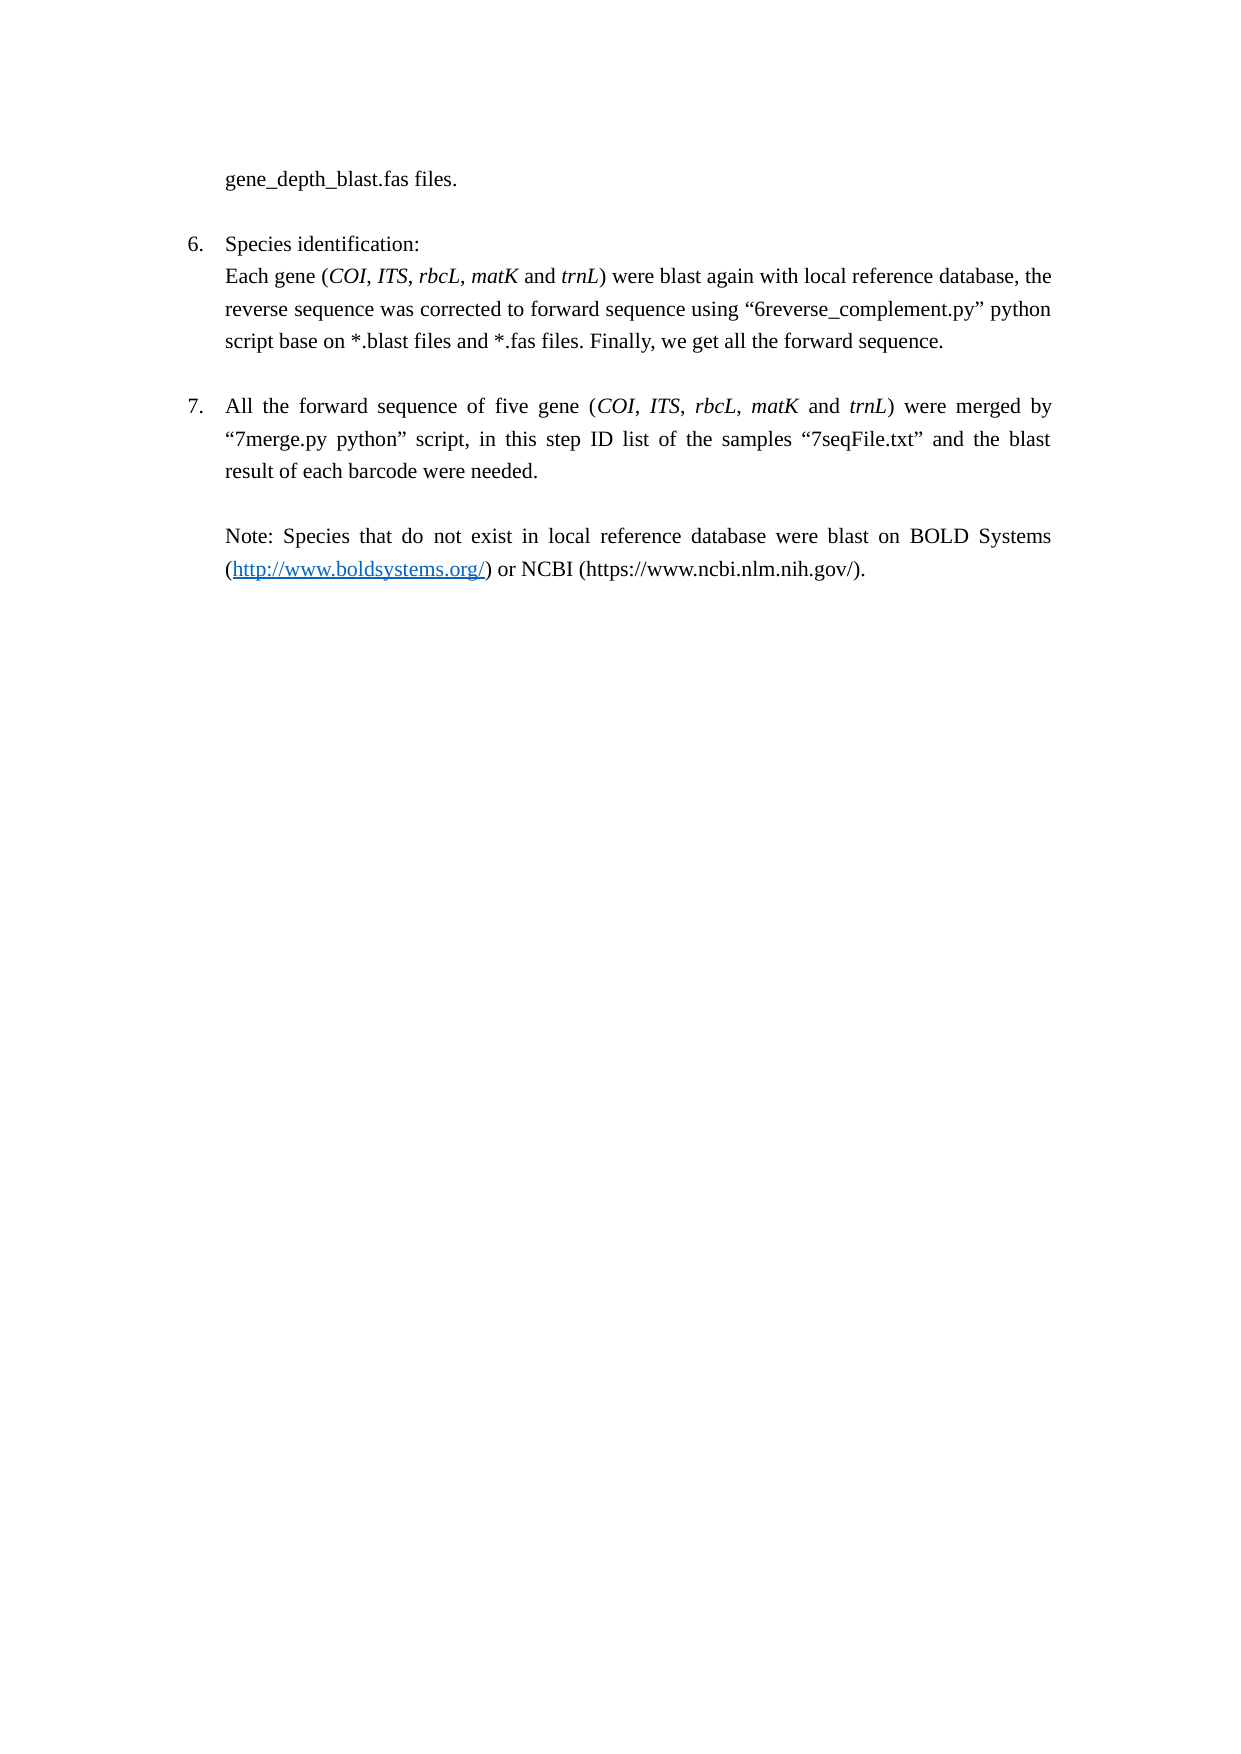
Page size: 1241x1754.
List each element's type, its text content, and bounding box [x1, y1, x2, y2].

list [187, 162, 1053, 194]
list All the forward sequence of five gene (COI, ITS, rbcL, matK and trnL) were merged by “7merge.py python” script, in this step ID list of the samples “7seqFile.txt” and the blast result of each barcode were needed. [187, 389, 1053, 487]
text Each gene (COI, ITS, rbcL, matK and trnL) were blast again with local reference database, the reverse sequence was corrected to forward sequence using “6reverse_complement.py” python script base on *.blast files and *.fas files. Finally, we get all the forward sequence. [225, 259, 1053, 357]
text Note: Species that do not exist in local reference database were blast on BOLD Systems (http://www.boldsystems.org/) or NCBI (https://www.ncbi.nlm.nih.gov/). [225, 519, 1053, 584]
list Species identification: [187, 227, 1053, 259]
